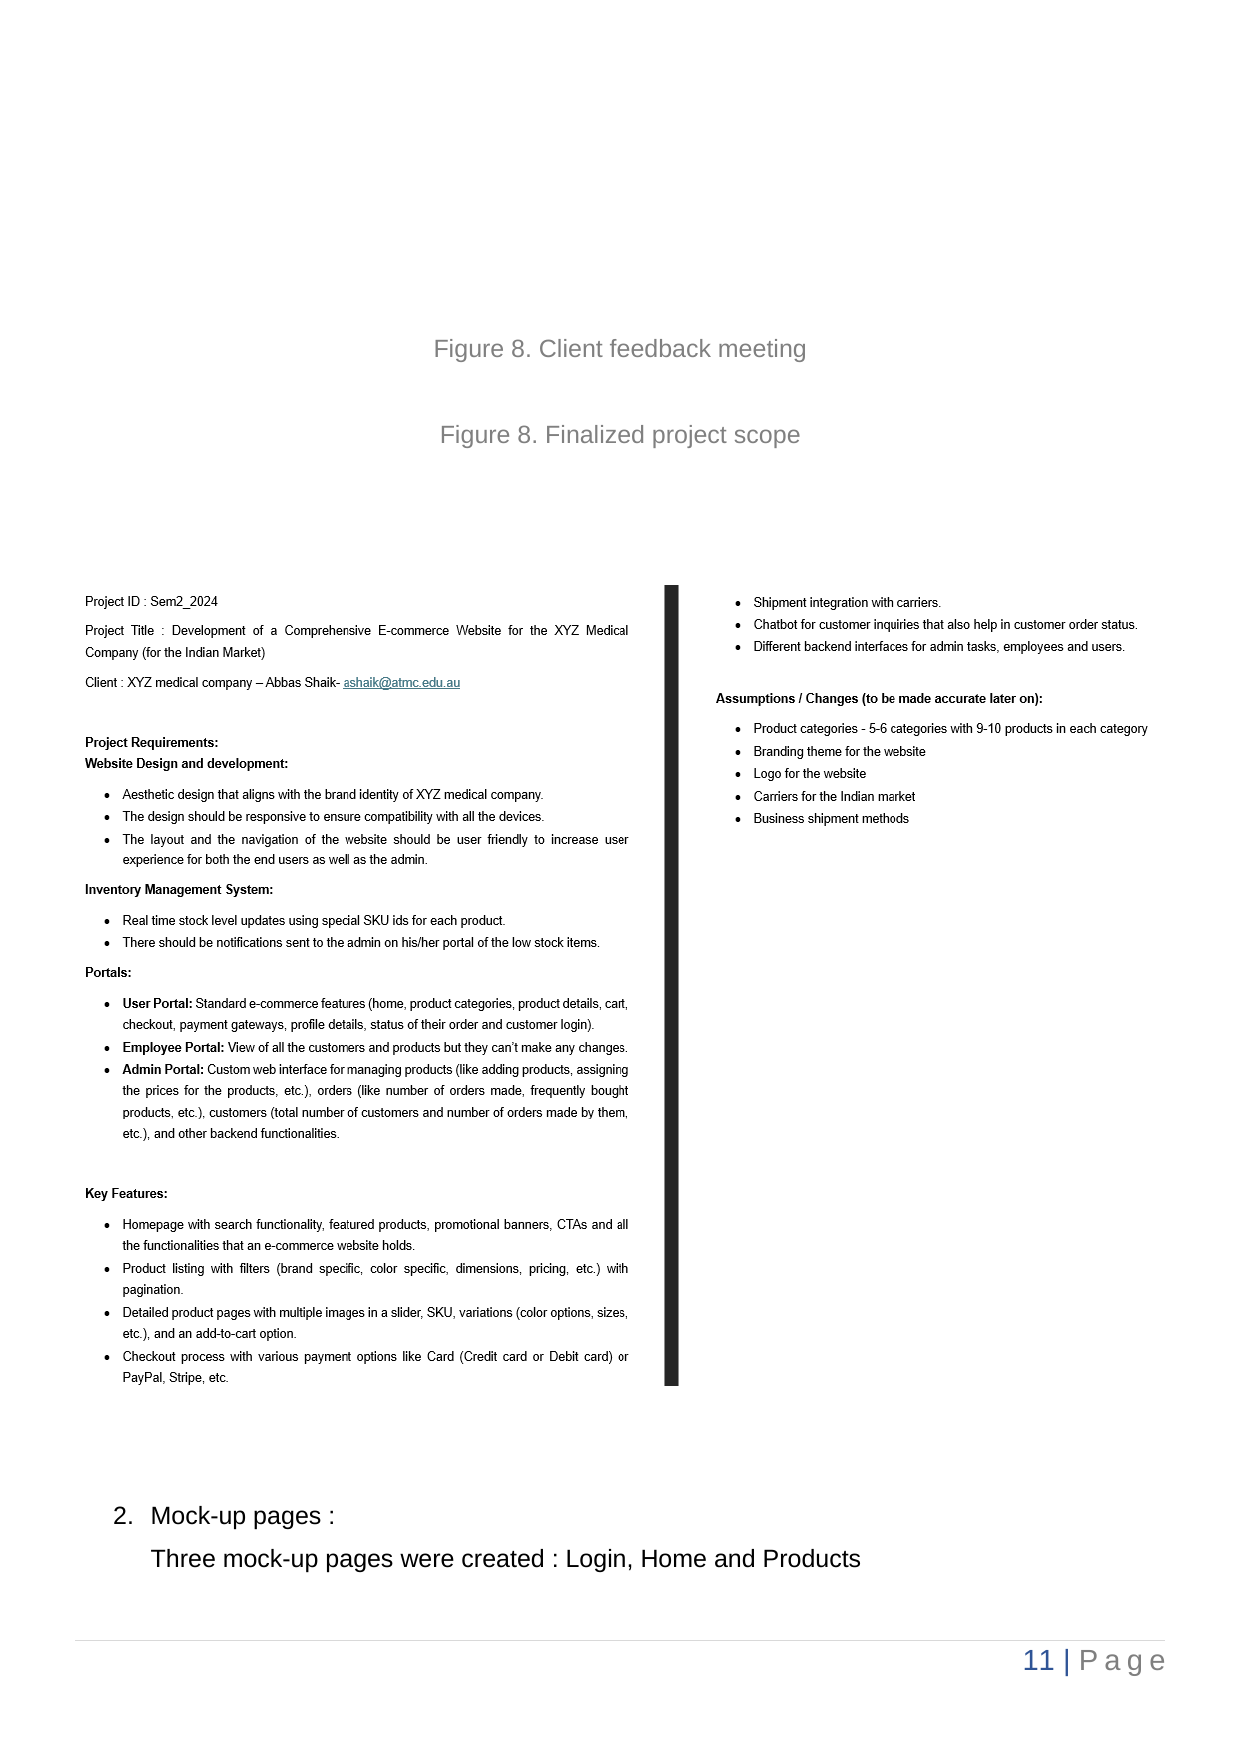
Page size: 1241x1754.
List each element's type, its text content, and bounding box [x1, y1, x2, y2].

text Figure 8. Finalized project scope [75, 420, 1165, 449]
list Mock-up pages : [113, 1501, 1165, 1529]
text Figure 8. Client feedback meeting [75, 334, 1165, 362]
picture [75, 585, 1166, 1386]
list Three mock-up pages were created : Login, Home and Products [150, 1544, 1165, 1572]
